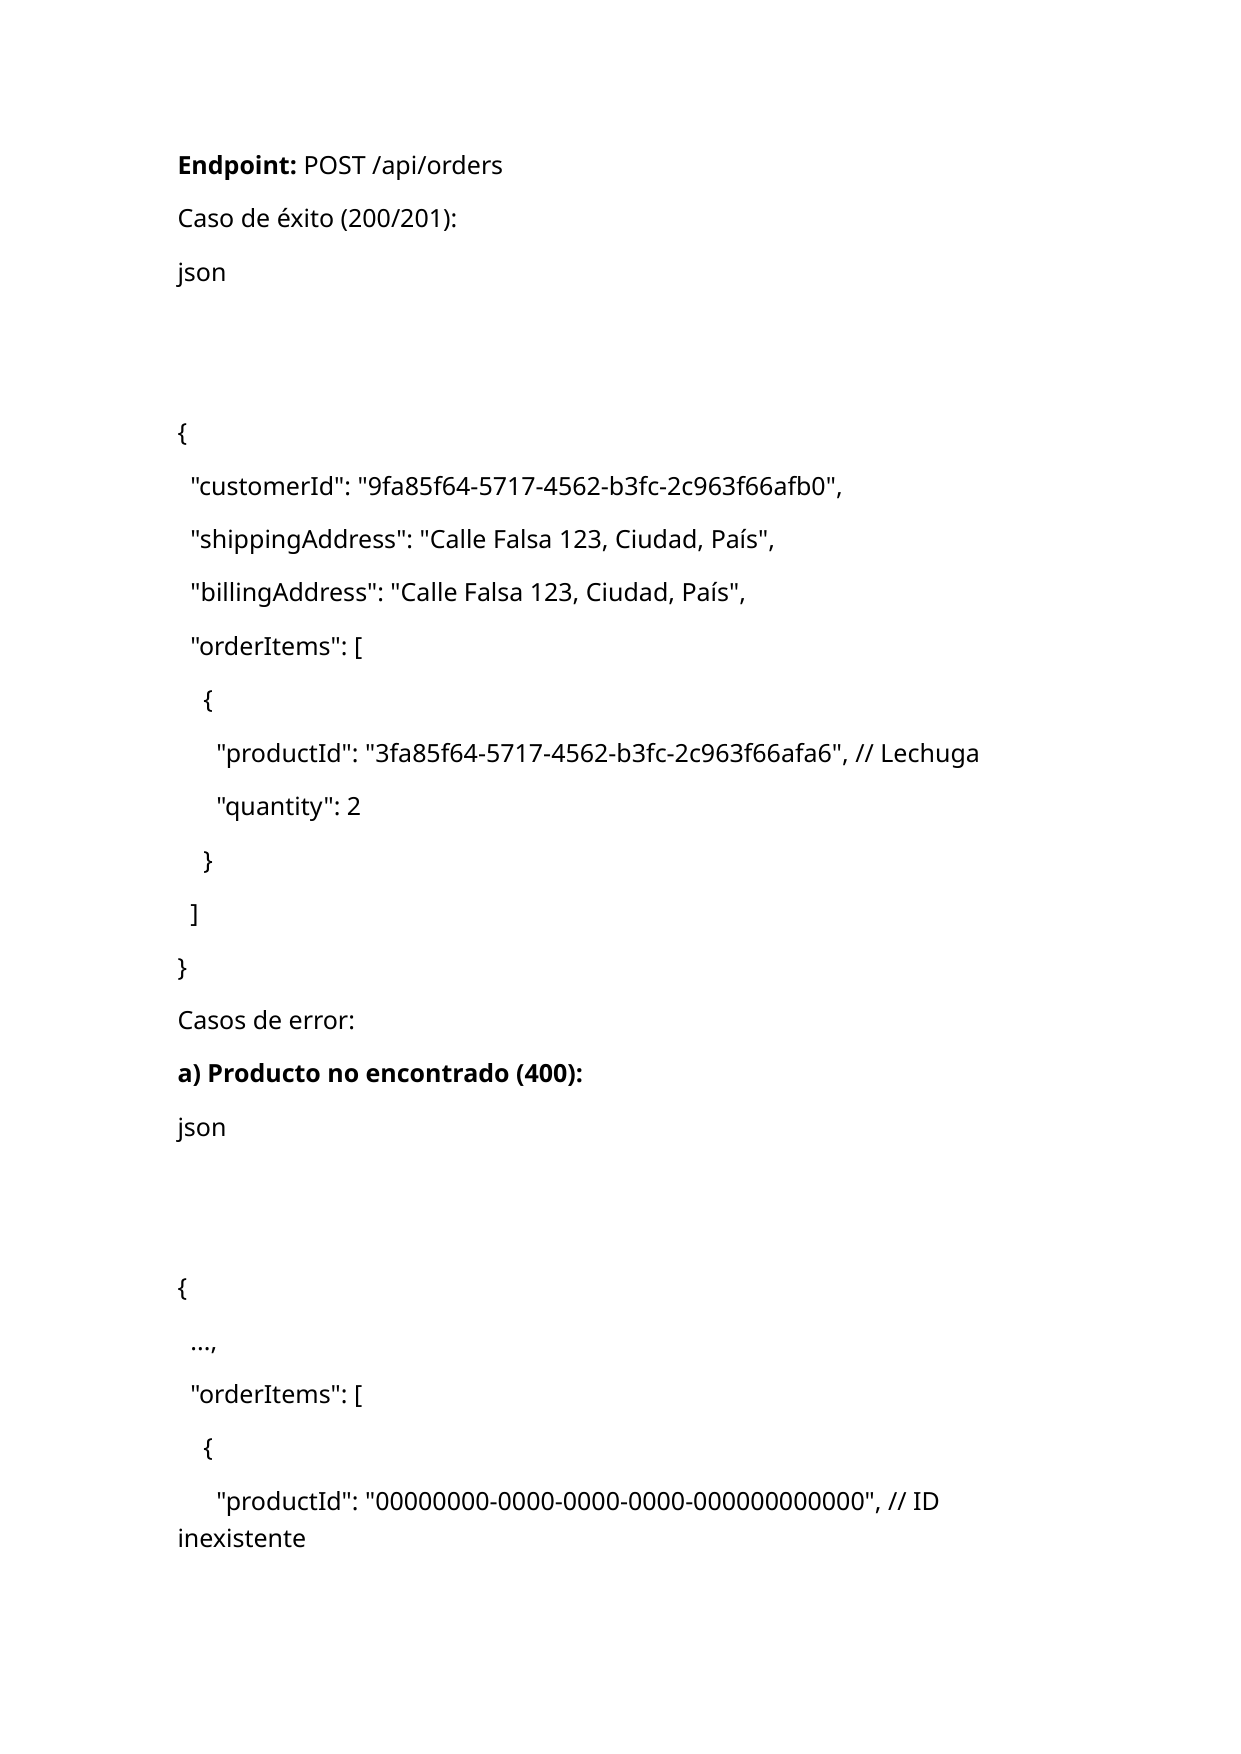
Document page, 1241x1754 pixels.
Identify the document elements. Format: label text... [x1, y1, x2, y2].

text ] [177, 896, 1063, 930]
text "productId": "3fa85f64-5717-4562-b3fc-2c963f66afa6", // Lechuga [177, 735, 1063, 769]
text Casos de error: [177, 1003, 1063, 1037]
text { [177, 682, 1063, 716]
text json [177, 1109, 1063, 1143]
text "orderItems": [ [177, 1377, 1063, 1411]
text "quantity": 2 [177, 789, 1063, 823]
text { [177, 1430, 1063, 1464]
text "productId": "00000000-0000-0000-0000-000000000000", // ID inexistente [177, 1483, 1063, 1554]
text Endpoint: POST /api/orders [177, 148, 1063, 182]
text Caso de éxito (200/201): [177, 201, 1063, 235]
text json [177, 254, 1063, 288]
text } [177, 842, 1063, 876]
text } [177, 949, 1063, 983]
text { [177, 415, 1063, 449]
text "shippingAddress": "Calle Falsa 123, Ciudad, País", [177, 522, 1063, 556]
text "orderItems": [ [177, 628, 1063, 663]
text ..., [177, 1323, 1063, 1357]
text "billingAddress": "Calle Falsa 123, Ciudad, País", [177, 575, 1063, 609]
text a) Producto no encontrado (400): [177, 1056, 1063, 1090]
text "customerId": "9fa85f64-5717-4562-b3fc-2c963f66afb0", [177, 468, 1063, 502]
text { [177, 1270, 1063, 1304]
